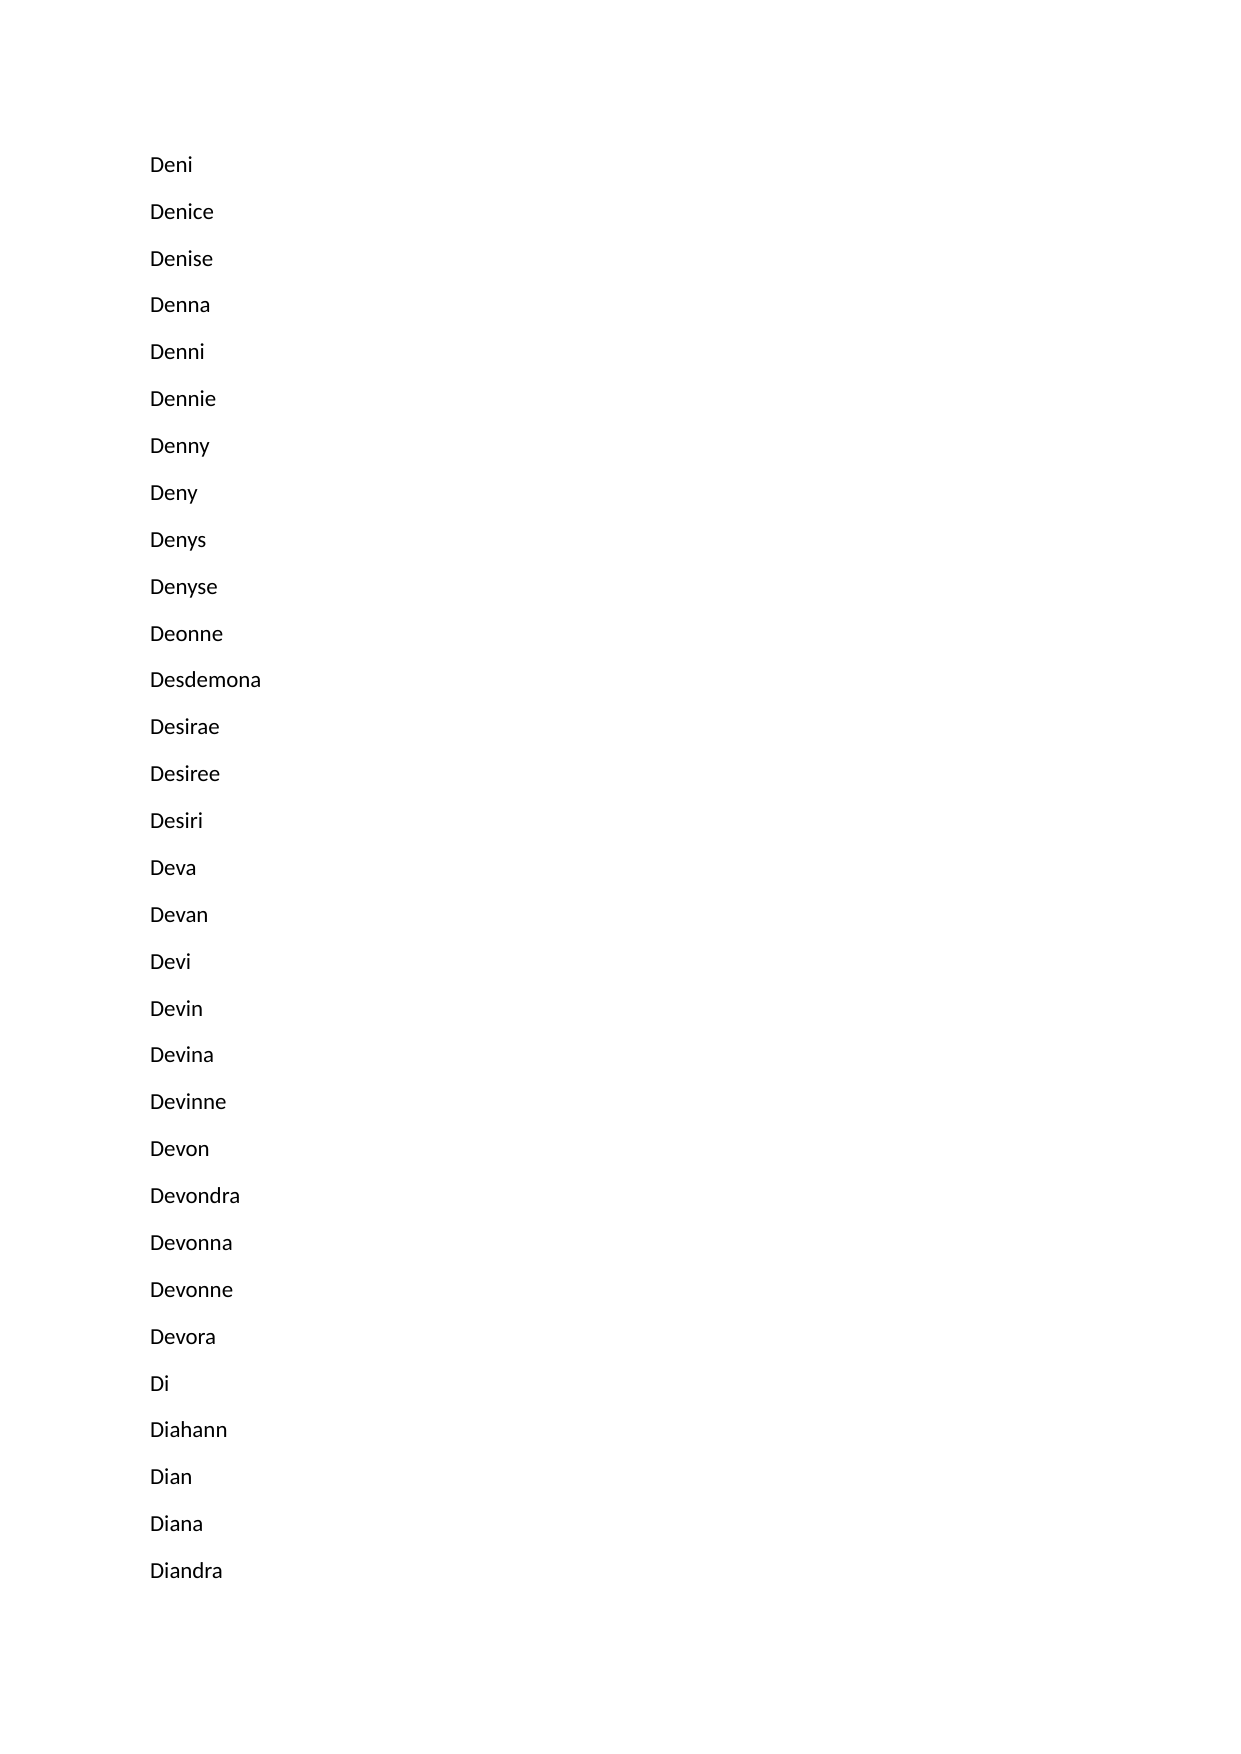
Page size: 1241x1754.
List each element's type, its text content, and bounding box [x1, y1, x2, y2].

text Devonna [150, 1228, 1090, 1256]
text Desirae [150, 712, 1090, 741]
text Deva [150, 853, 1090, 881]
text Devon [150, 1134, 1090, 1162]
text Dian [150, 1462, 1090, 1491]
text Diahann [150, 1416, 1090, 1444]
text Denys [150, 525, 1090, 553]
text Desdemona [150, 666, 1090, 694]
text Dennie [150, 384, 1090, 412]
text Deny [150, 478, 1090, 506]
text Devi [150, 947, 1090, 975]
text Devonne [150, 1275, 1090, 1303]
text Denna [150, 291, 1090, 319]
text Devinne [150, 1087, 1090, 1116]
text Denni [150, 337, 1090, 366]
text Diana [150, 1509, 1090, 1537]
text Denise [150, 244, 1090, 272]
text Denyse [150, 572, 1090, 600]
text Devina [150, 1041, 1090, 1069]
text Di [150, 1369, 1090, 1397]
text Devan [150, 900, 1090, 928]
text Devondra [150, 1181, 1090, 1209]
text Deonne [150, 619, 1090, 647]
text Desiree [150, 759, 1090, 787]
text Deni [150, 150, 1090, 178]
text Diandra [150, 1556, 1090, 1584]
text Devin [150, 994, 1090, 1022]
text Desiri [150, 806, 1090, 834]
text Devora [150, 1322, 1090, 1350]
text Denice [150, 197, 1090, 225]
text Denny [150, 431, 1090, 459]
